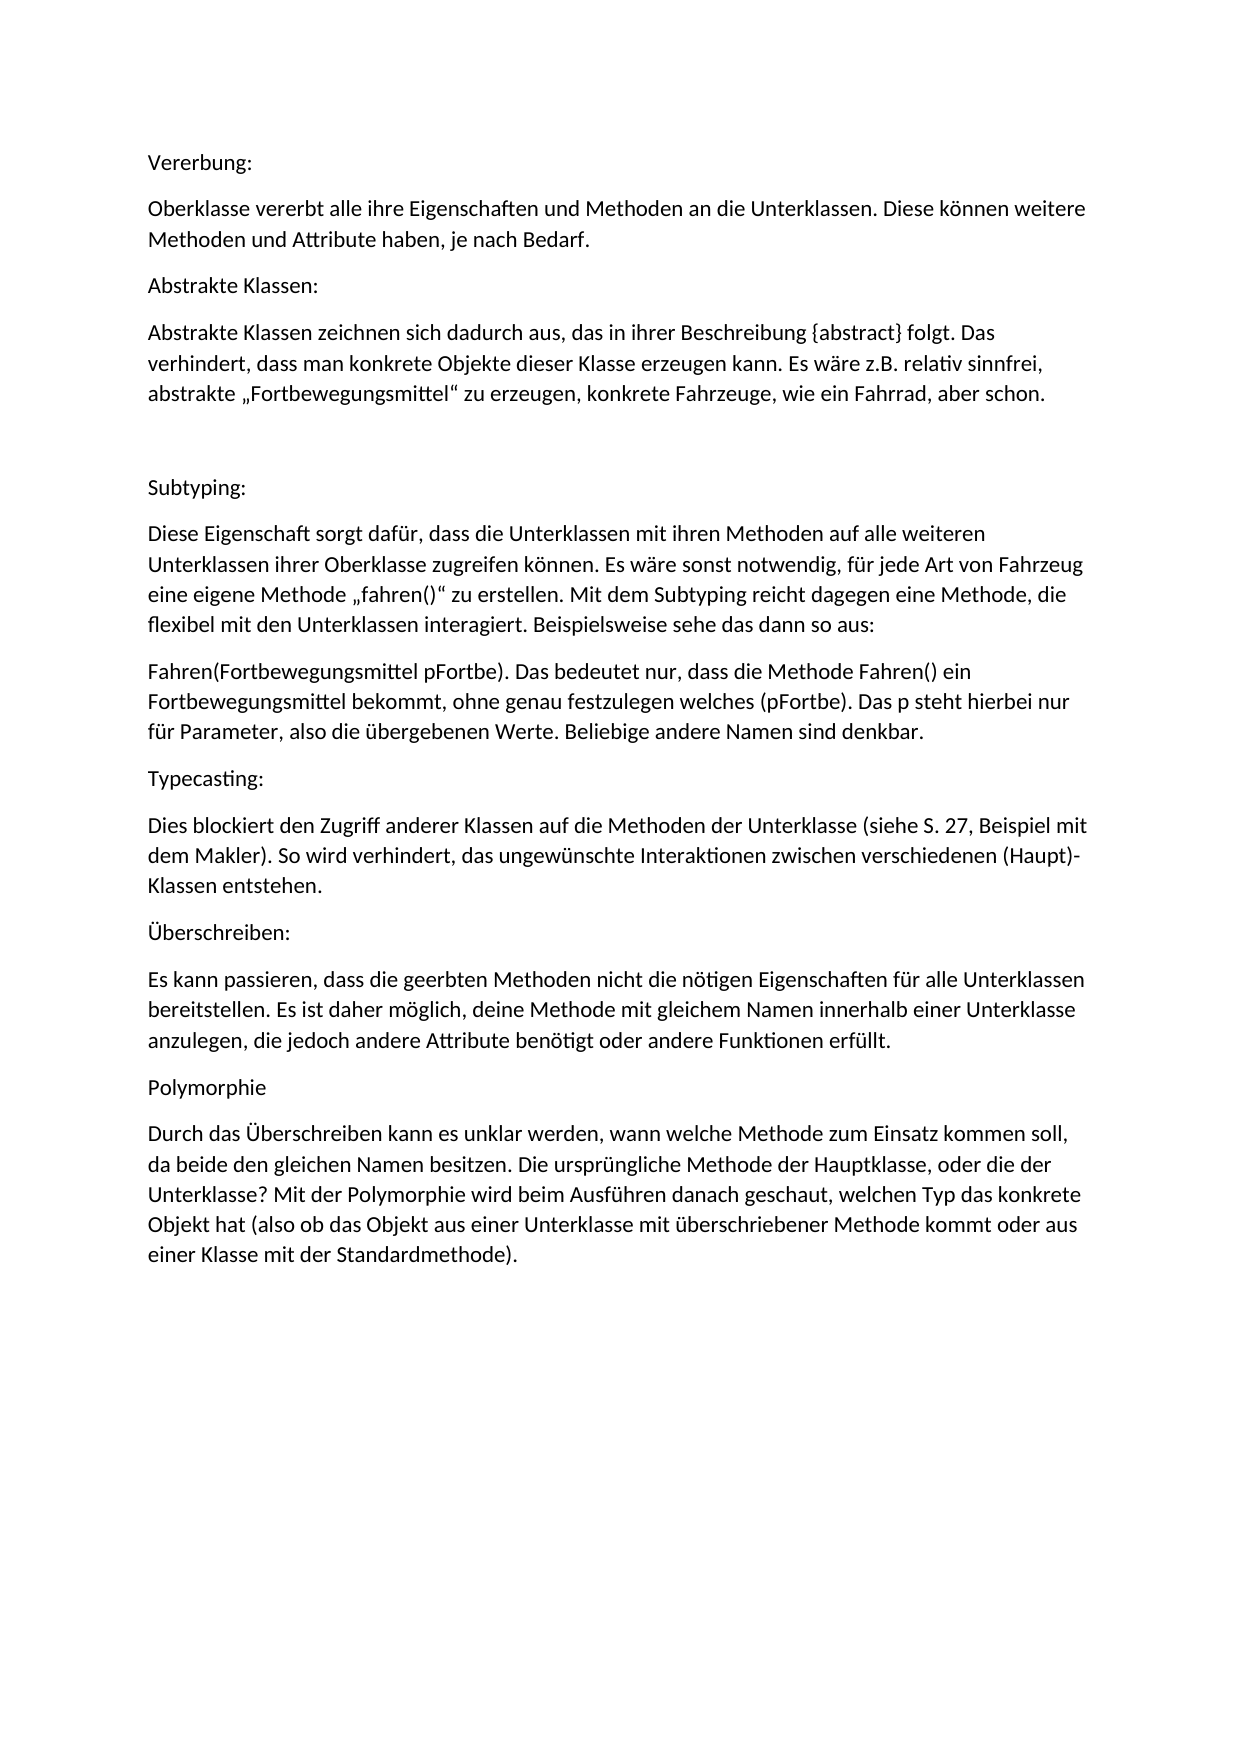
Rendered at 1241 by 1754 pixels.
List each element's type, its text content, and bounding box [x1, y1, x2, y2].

text Abstrakte Klassen: [148, 272, 1093, 299]
text Diese Eigenschaft sorgt dafür, dass die Unterklassen mit ihren Methoden auf alle weiteren Unterklassen ihrer Oberklasse zugreifen können. Es wäre sonst notwendig, für jede Art von Fahrzeug eine eigene Methode „fahren()“ zu erstellen. Mit dem Subtyping reicht dagegen eine Methode, die flexibel mit den Unterklassen interagiert. Beispielsweise sehe das dann so aus: [148, 519, 1093, 638]
text Durch das Überschreiben kann es unklar werden, wann welche Methode zum Einsatz kommen soll, da beide den gleichen Namen besitzen. Die ursprüngliche Methode der Hauptklasse, oder die der Unterklasse? Mit der Polymorphie wird beim Ausführen danach geschaut, welchen Typ das konkrete Objekt hat (also ob das Objekt aus einer Unterklasse mit überschriebener Methode kommt oder aus einer Klasse mit der Standardmethode). [148, 1119, 1093, 1268]
text Abstrakte Klassen zeichnen sich dadurch aus, das in ihrer Beschreibung {abstract} folgt. Das verhindert, dass man konkrete Objekte dieser Klasse erzeugen kann. Es wäre z.B. relativ sinnfrei, abstrakte „Fortbewegungsmittel“ zu erzeugen, konkrete Fahrzeuge, wie ein Fahrrad, aber schon. [148, 318, 1093, 407]
text Überschreiben: [148, 918, 1093, 946]
text Vererbung: [148, 148, 1093, 176]
text Es kann passieren, dass die geerbten Methoden nicht die nötigen Eigenschaften für alle Unterklassen bereitstellen. Es ist daher möglich, deine Methode mit gleichem Namen innerhalb einer Unterklasse anzulegen, die jedoch andere Attribute benötigt oder andere Funktionen erfüllt. [148, 965, 1093, 1054]
text Fahren(Fortbewegungsmittel pFortbe). Das bedeutet nur, dass die Methode Fahren() ein Fortbewegungsmittel bekommt, ohne genau festzulegen welches (pFortbe). Das p steht hierbei nur für Parameter, also die übergebenen Werte. Beliebige andere Namen sind denkbar. [148, 657, 1093, 745]
text Polymorphie [148, 1073, 1093, 1101]
text Oberklasse vererbt alle ihre Eigenschaften und Methoden an die Unterklassen. Diese können weitere Methoden und Attribute haben, je nach Bedarf. [148, 194, 1093, 253]
text Typecasting: [148, 764, 1093, 792]
text Dies blockiert den Zugriff anderer Klassen auf die Methoden der Unterklasse (siehe S. 27, Beispiel mit dem Makler). So wird verhindert, das ungewünschte Interaktionen zwischen verschiedenen (Haupt)-Klassen entstehen. [148, 811, 1093, 899]
text Subtyping: [148, 473, 1093, 501]
